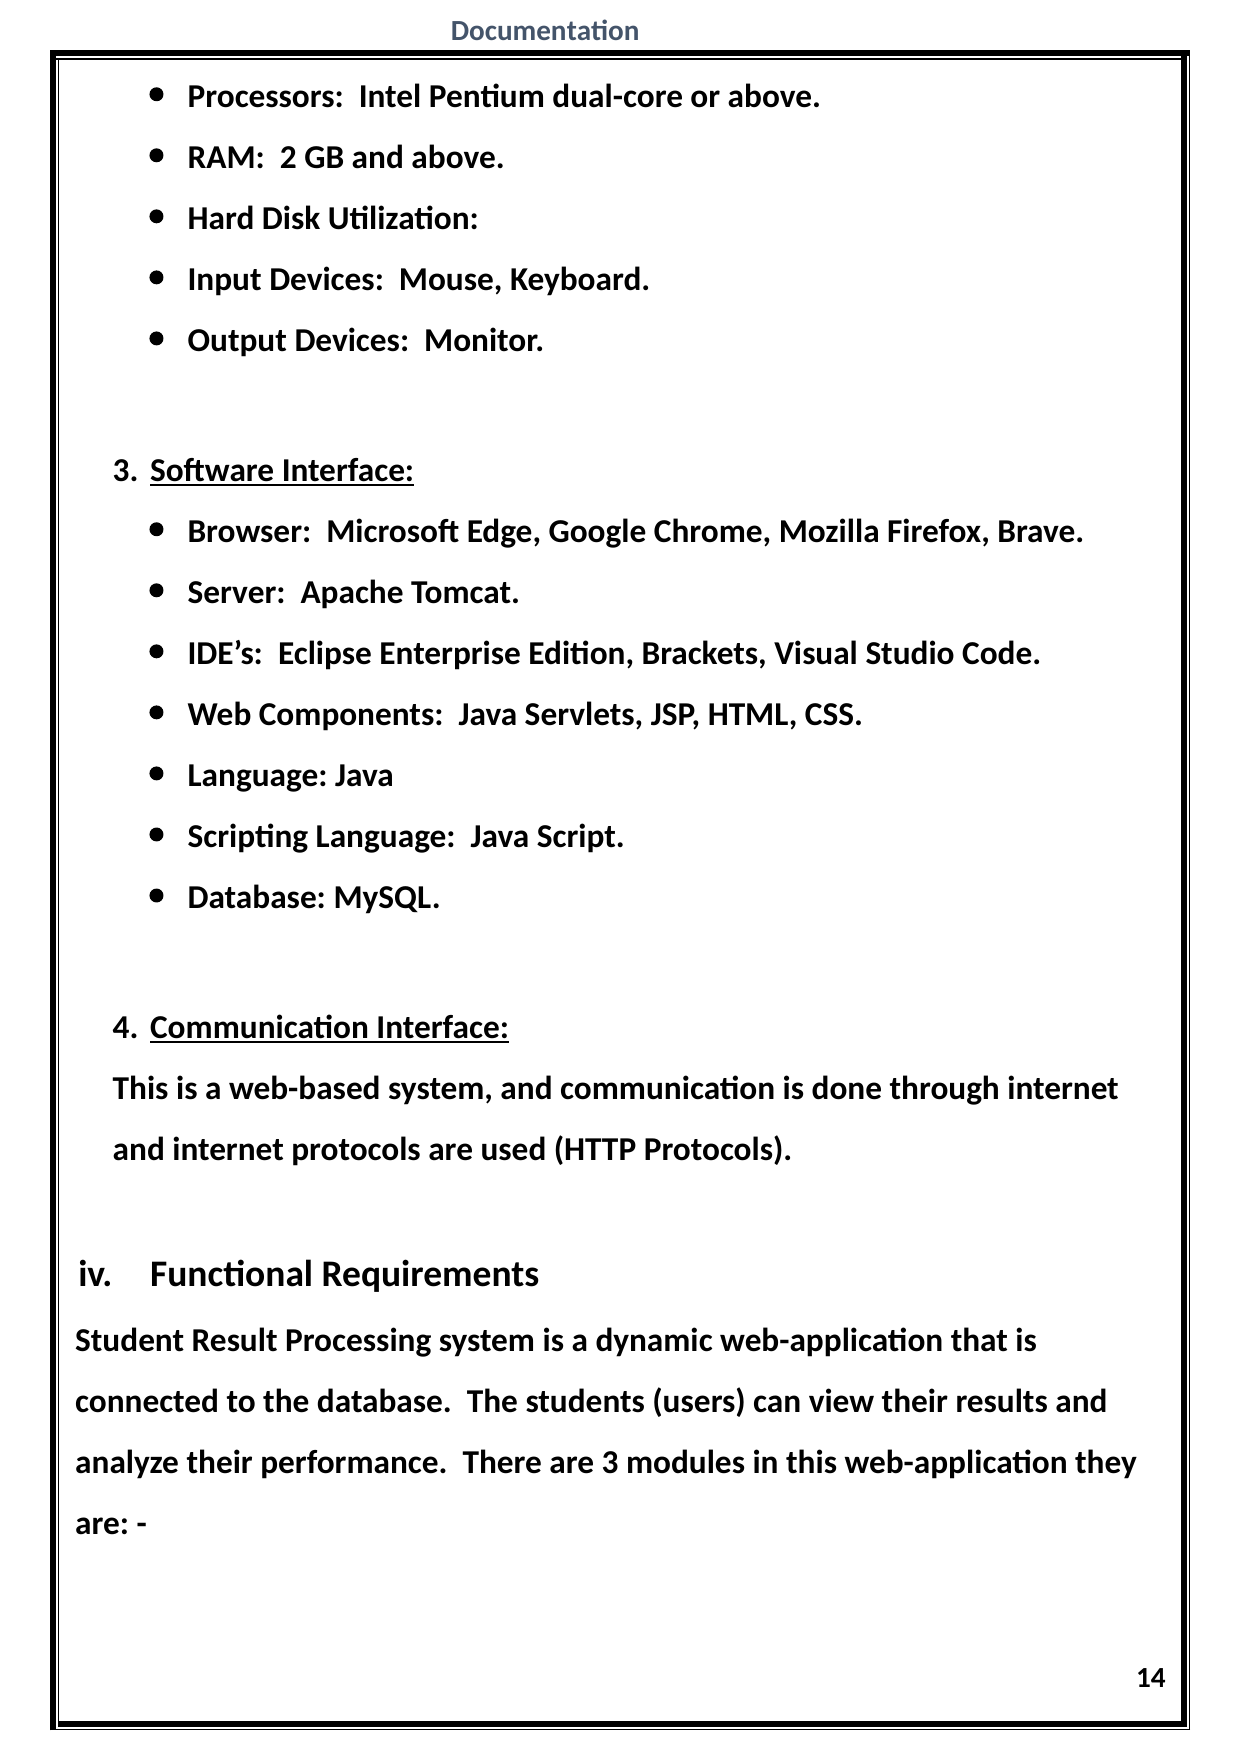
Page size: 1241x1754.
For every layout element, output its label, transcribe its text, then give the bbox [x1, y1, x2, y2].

text Student Result Processing system is a dynamic web-application that is connected to the database. The students (users) can view their results and analyze their performance. There are 3 modules in this web-application they are: - [75, 1319, 1165, 1543]
list Language: Java [150, 754, 1165, 795]
text This is a web-based system, and communication is done through internet and internet protocols are used (HTTP Protocols). [112, 1067, 1165, 1169]
list Database: MySQL. [150, 876, 1165, 917]
list IDE’s: Eclipse Enterprise Edition, Brackets, Visual Studio Code. [150, 632, 1165, 673]
list Processors: Intel Pentium dual-core or above. [150, 75, 1165, 116]
list Scripting Language: Java Script. [150, 815, 1165, 856]
list Server: Apache Tomcat. [150, 571, 1165, 612]
list Communication Interface: [112, 1006, 1165, 1047]
list RAM: 2 GB and above. [150, 136, 1165, 177]
list Functional Requirements [112, 1250, 1165, 1296]
list Output Devices: Monitor. [150, 319, 1165, 360]
list Browser: Microsoft Edge, Google Chrome, Mozilla Firefox, Brave. [150, 510, 1165, 551]
list Hard Disk Utilization: [150, 197, 1165, 238]
list Software Interface: [112, 449, 1165, 490]
list Input Devices: Mouse, Keyboard. [150, 258, 1165, 299]
list Web Components: Java Servlets, JSP, HTML, CSS. [150, 693, 1165, 734]
